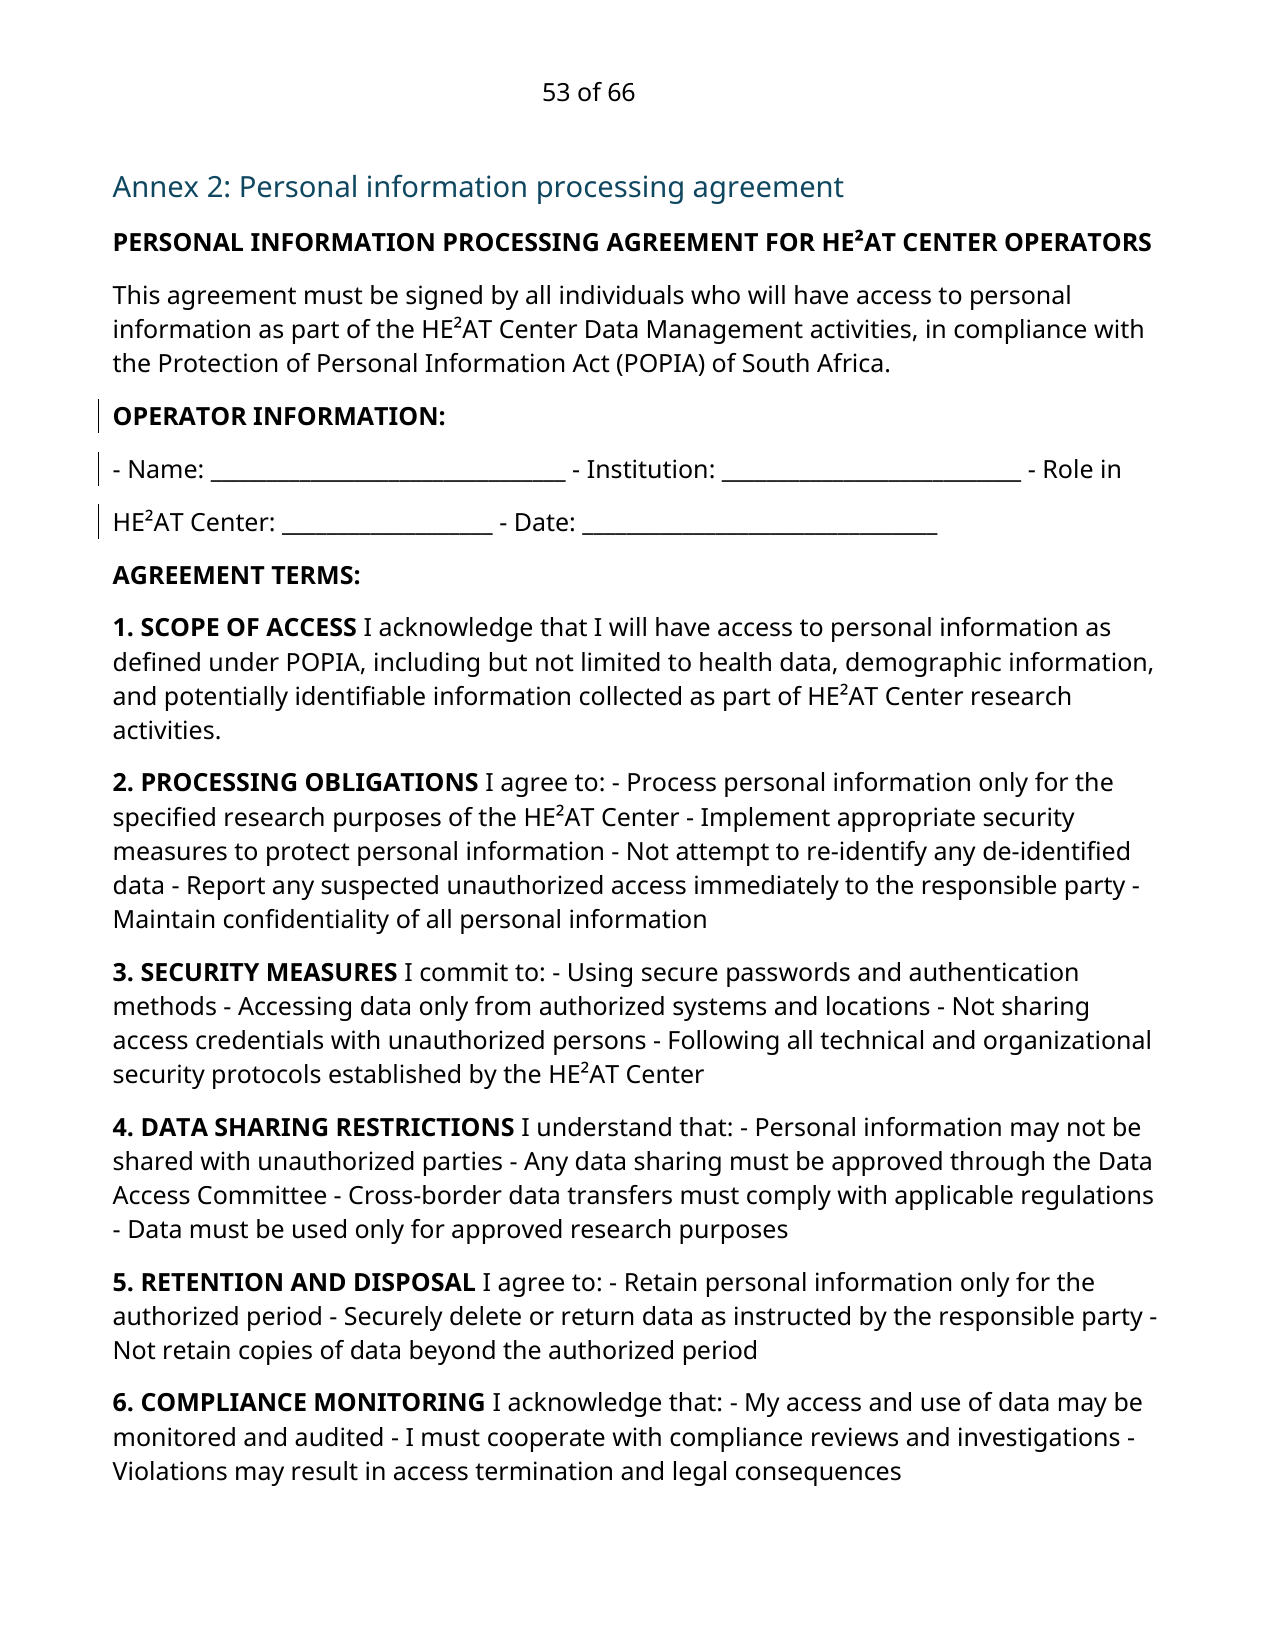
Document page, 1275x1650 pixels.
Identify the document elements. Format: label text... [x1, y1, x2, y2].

text 2. PROCESSING OBLIGATIONS I agree to: - Process personal information only for the specified research purposes of the HE²AT Center - Implement appropriate security measures to protect personal information - Not attempt to re-identify any de-identified data - Report any suspected unauthorized access immediately to the responsible party - Maintain confidentiality of all personal information [112, 765, 1162, 935]
text - Name: ________________________________ - Institution: ___________________________ - Role in [112, 452, 1162, 486]
text This agreement must be signed by all individuals who will have access to personal information as part of the HE²AT Center Data Management activities, in compliance with the Protection of Personal Information Act (POPIA) of South Africa. [112, 278, 1162, 380]
text HE²AT Center: ___________________ - Date: ________________________________ [112, 504, 1162, 538]
text OPERATOR INFORMATION: [112, 399, 1162, 433]
text 6. COMPLIANCE MONITORING I acknowledge that: - My access and use of data may be monitored and audited - I must cooperate with compliance reviews and investigations - Violations may result in access termination and legal consequences [112, 1385, 1162, 1487]
text 3. SECURITY MEASURES I commit to: - Using secure passwords and authentication methods - Accessing data only from authorized systems and locations - Not sharing access credentials with unauthorized persons - Following all technical and organizational security protocols established by the HE²AT Center [112, 954, 1162, 1090]
text 1. SCOPE OF ACCESS I acknowledge that I will have access to personal information as defined under POPIA, including but not limited to health data, demographic information, and potentially identifiable information collected as part of HE²AT Center research activities. [112, 610, 1162, 746]
text AGREEMENT TERMS: [112, 557, 1162, 591]
text 5. RETENTION AND DISPOSAL I agree to: - Retain personal information only for the authorized period - Securely delete or return data as instructed by the responsible party - Not retain copies of data beyond the authorized period [112, 1264, 1162, 1366]
text PERSONAL INFORMATION PROCESSING AGREEMENT FOR HE²AT CENTER OPERATORS [112, 225, 1162, 259]
subtitle Annex 2: Personal information processing agreement [112, 167, 1162, 206]
text 4. DATA SHARING RESTRICTIONS I understand that: - Personal information may not be shared with unauthorized parties - Any data sharing must be approved through the Data Access Committee - Cross-border data transfers must comply with applicable regulations - Data must be used only for approved research purposes [112, 1109, 1162, 1245]
